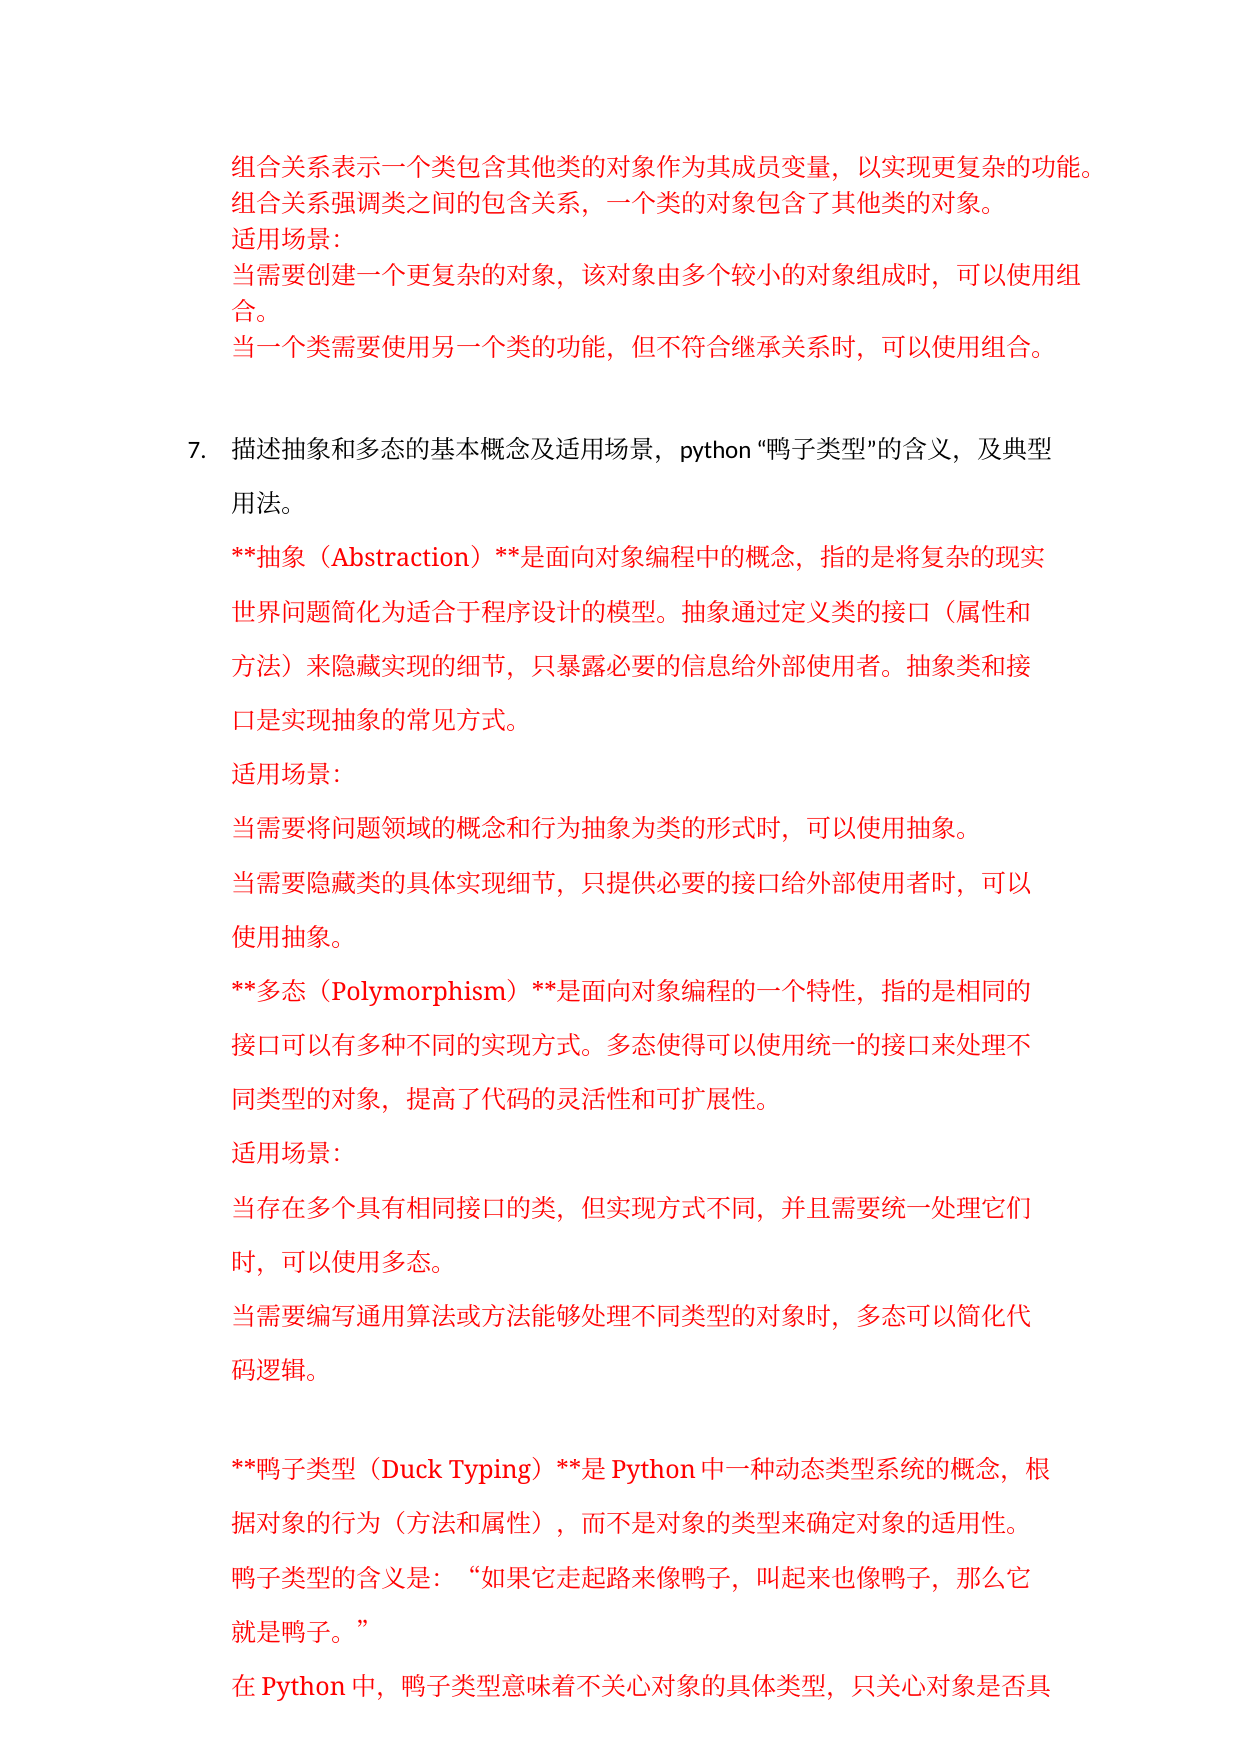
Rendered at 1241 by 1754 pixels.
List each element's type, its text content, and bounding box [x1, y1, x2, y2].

list 描述抽象和多态的基本概念及适用场景，python “鸭子类型”的含义，及典型用法。 [187, 430, 1053, 520]
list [231, 1450, 1053, 1703]
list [231, 148, 1088, 395]
list **抽象（Abstraction）**是面向对象编程中的概念，指的是将复杂的现实世界问题简化为适合于程序设计的模型。抽象通过定义类的接口（属性和方法）来隐藏实现的细节，只暴露必要的信息给外部使用者。抽象类和接口是实现抽象的常见方式。 适用场景： 当需要将问题领域的概念和行为抽象为类的形式时，可以使用抽象。 当需要隐藏类的具体实现细节，只提供必要的接口给外部使用者时，可以使用抽象。 **多态（Polymorphism）**是面向对象编程的一个特性，指的是相同的接口可以有多种不同的实现方式。多态使得可以使用统一的接口来处理不同类型的对象，提高了代码的灵活性和可扩展性。 适用场景： 当存在多个具有相同接口的类，但实现方式不同，并且需要统一处理它们时，可以使用多态。 当需要编写通用算法或方法能够处理不同类型的对象时，多态可以简化代码逻辑。 [231, 538, 1053, 1434]
